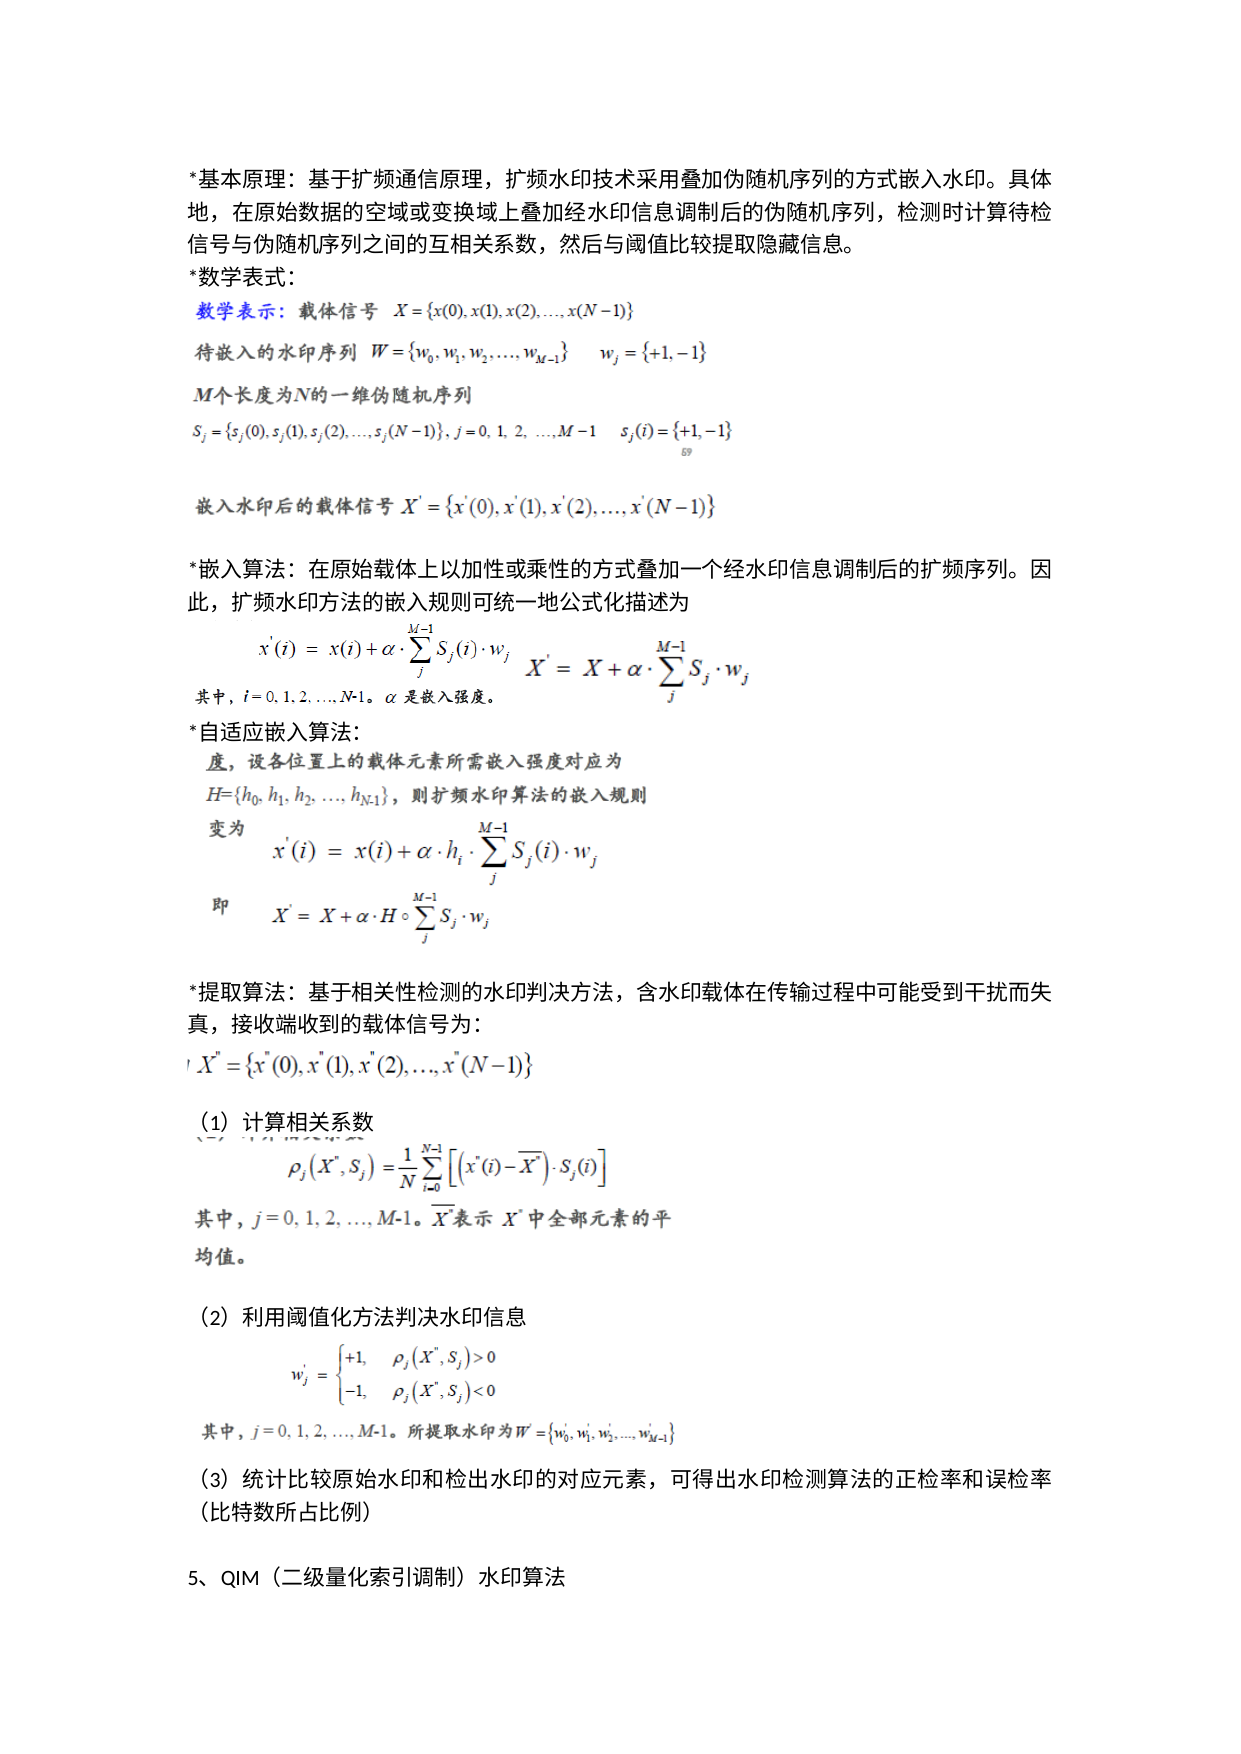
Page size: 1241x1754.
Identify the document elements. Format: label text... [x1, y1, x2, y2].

picture [187, 1137, 697, 1278]
picture [187, 292, 748, 456]
picture [187, 747, 668, 957]
picture [187, 487, 728, 528]
list 统计比较原始水印和检出水印的对应元素，可得出水印检测算法的正检率和误检率（比特数所占比例） [187, 1462, 1053, 1527]
list *基本原理：基于扩频通信原理，扩频水印技术采用叠加伪随机序列的方式嵌入水印。具体地，在原始数据的空域或变换域上叠加经水印信息调制后的伪随机序列，检测时计算待检信号与伪随机序列之间的互相关系数，然后与阈值比较提取隐藏信息。 [187, 162, 1053, 259]
picture [187, 1039, 540, 1088]
list *数学表式： [187, 259, 1053, 292]
picture [187, 1332, 701, 1455]
list QIM（二级量化索引调制）水印算法 [187, 1559, 1053, 1592]
list 计算相关系数 [187, 1104, 1053, 1137]
list 利用阈值化方法判决水印信息 [187, 1299, 1053, 1332]
list *提取算法：基于相关性检测的水印判决方法，含水印载体在传输过程中可能受到干扰而失真，接收端收到的载体信号为： [187, 974, 1053, 1039]
list *嵌入算法：在原始载体上以加性或乘性的方式叠加一个经水印信息调制后的扩频序列。因此，扩频水印方法的嵌入规则可统一地公式化描述为 [187, 552, 1053, 617]
picture [187, 620, 794, 711]
list *自适应嵌入算法： [187, 714, 1053, 747]
